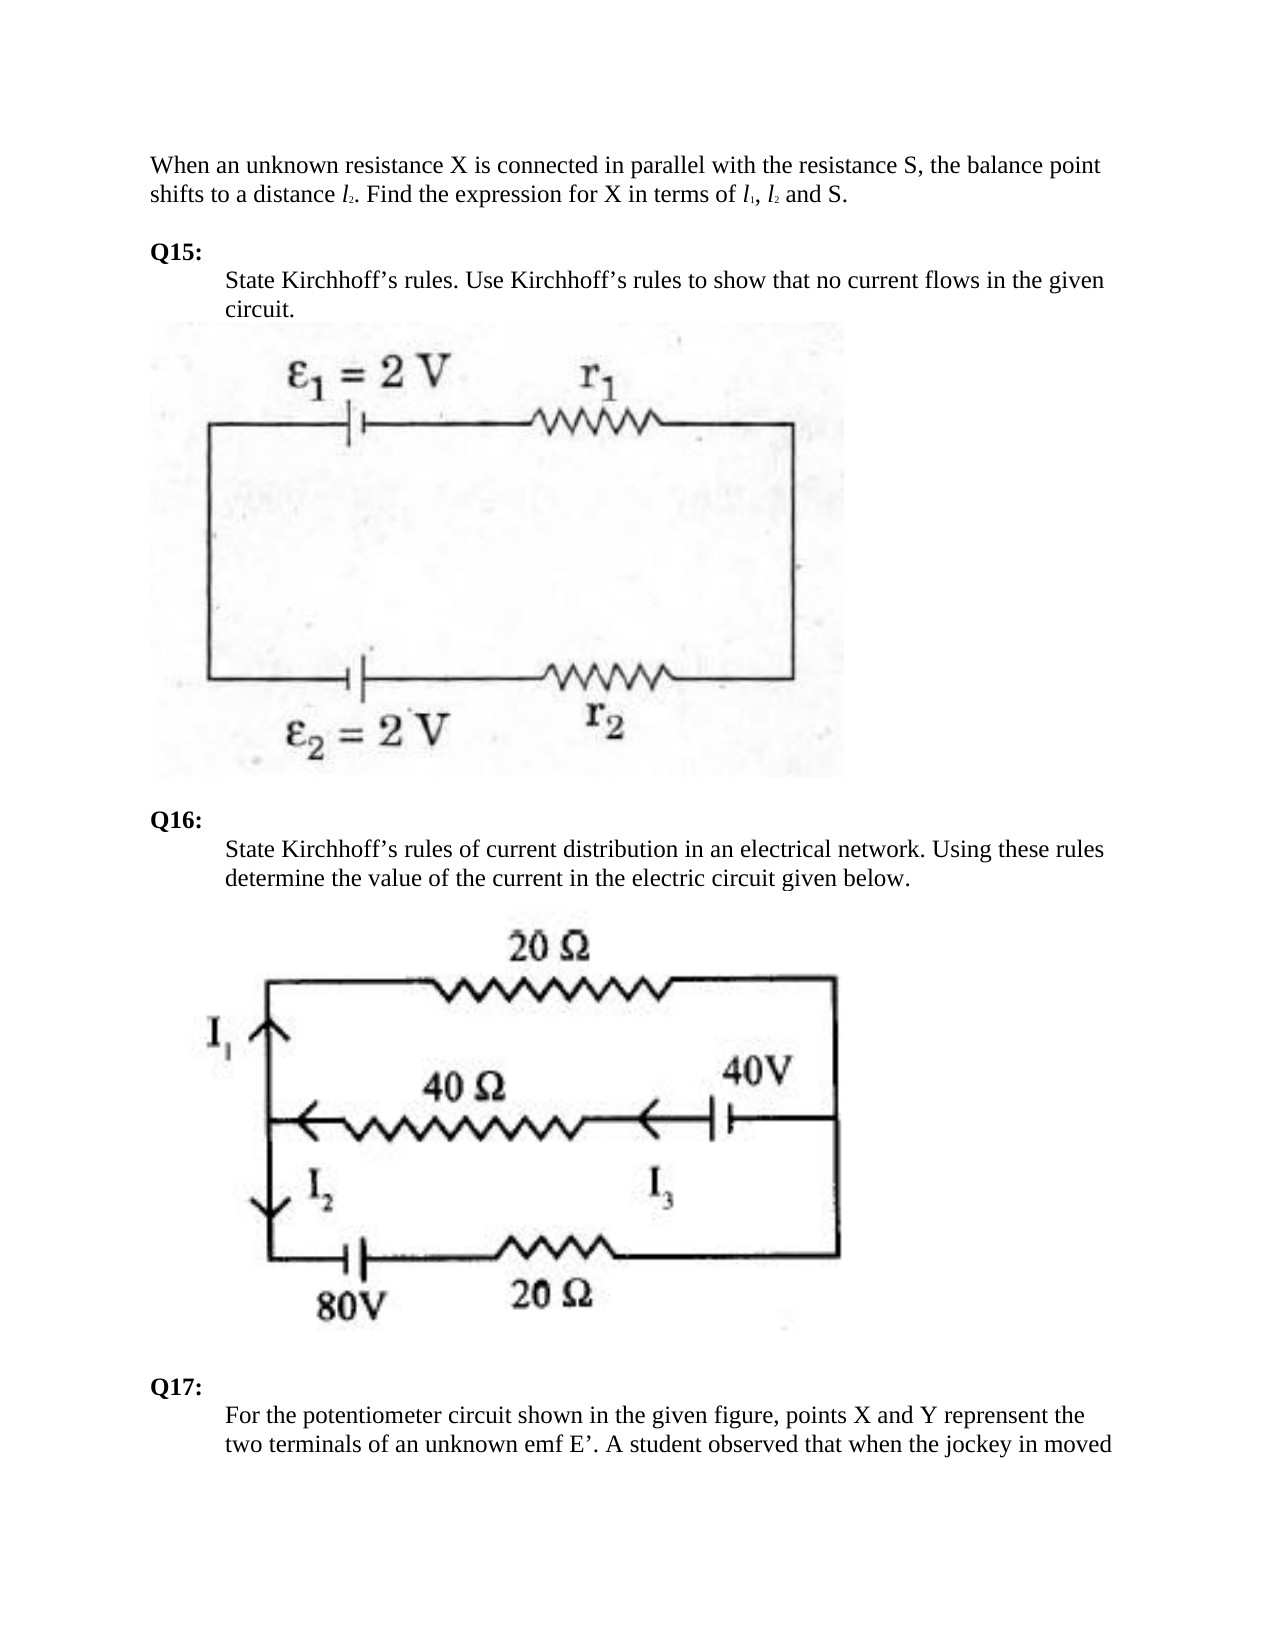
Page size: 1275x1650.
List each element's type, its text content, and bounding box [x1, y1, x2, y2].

text When an unknown resistance X is connected in parallel with the resistance S, the balance point shifts to a distance l2. Find the expression for X in terms of l1, l2 and S. [150, 150, 1125, 207]
picture [150, 322, 845, 777]
text State Kirchhoff’s rules. Use Kirchhoff’s rules to show that no current flows in the given circuit. [225, 265, 1125, 323]
text Q16: [150, 805, 1125, 834]
picture [150, 891, 940, 1344]
text Q17: [150, 1372, 1125, 1401]
text Q15: [150, 237, 1125, 265]
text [225, 1401, 1125, 1458]
text State Kirchhoff’s rules of current distribution in an electrical network. Using these rules determine the value of the current in the electric circuit given below. [225, 834, 1125, 891]
